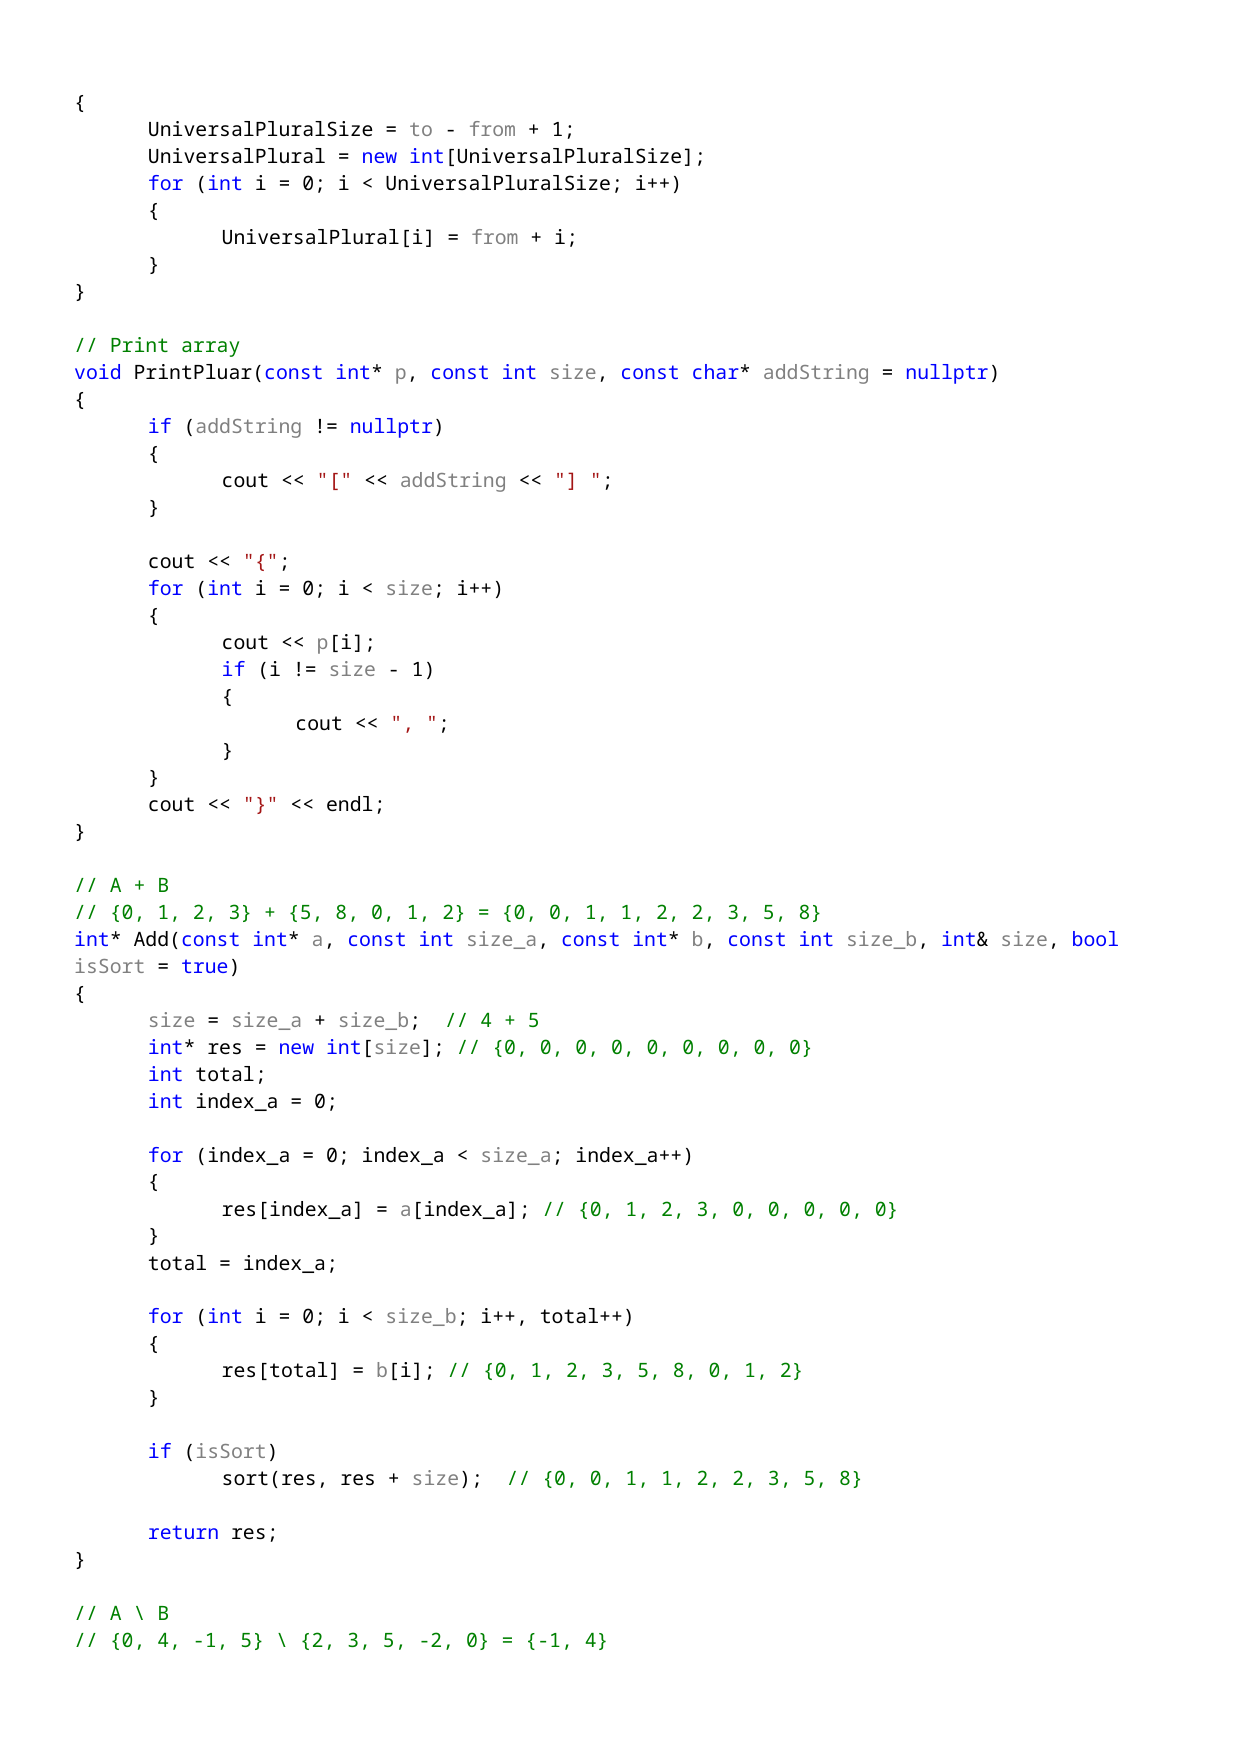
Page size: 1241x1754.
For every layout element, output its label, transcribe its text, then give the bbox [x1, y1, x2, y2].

text return res; [74, 1518, 1167, 1546]
text if (isSort) [74, 1438, 1167, 1464]
text cout << "}" << endl; [74, 790, 1167, 817]
text cout << "{"; [74, 547, 1167, 574]
text size = size_a + size_b; // 4 + 5 [74, 1006, 1167, 1033]
text { [74, 601, 1167, 628]
text int total; [74, 1060, 1167, 1087]
text sort(res, res + size); // {0, 0, 1, 1, 2, 2, 3, 5, 8} [74, 1464, 1167, 1492]
text int index_a = 0; [74, 1087, 1167, 1114]
text if (addString != nullptr) [74, 412, 1167, 439]
text cout << ", "; [74, 709, 1167, 736]
text { [74, 1330, 1167, 1357]
text // {0, 1, 2, 3} + {5, 8, 0, 1, 2} = {0, 0, 1, 1, 2, 2, 3, 5, 8} [74, 898, 1167, 925]
text for (int i = 0; i < size; i++) [74, 574, 1167, 601]
text void PrintPluar(const int* p, const int size, const char* addString = nullptr) [74, 358, 1167, 385]
text for (int i = 0; i < UniversalPluralSize; i++) [74, 169, 1167, 197]
text } [74, 251, 1167, 277]
text UniversalPlural[i] = from + i; [74, 223, 1167, 251]
text // {0, 4, -1, 5} \ {2, 3, 5, -2, 0} = {-1, 4} [74, 1626, 1167, 1653]
text { [74, 439, 1167, 466]
text // Print array [74, 331, 1167, 358]
text } [74, 277, 1167, 304]
text // A + B [74, 871, 1167, 898]
text for (index_a = 0; index_a < size_a; index_a++) [74, 1141, 1167, 1168]
text } [74, 817, 1167, 844]
text int* Add(const int* a, const int size_a, const int* b, const int size_b, int& size, bool isSort = true) [74, 925, 1167, 979]
text cout << "[" << addString << "] "; [74, 466, 1167, 493]
text int* res = new int[size]; // {0, 0, 0, 0, 0, 0, 0, 0, 0} [74, 1033, 1167, 1060]
text } [74, 493, 1167, 520]
text } [74, 1546, 1167, 1572]
text { [74, 682, 1167, 709]
text { [74, 197, 1167, 223]
text { [74, 89, 1167, 116]
text // A \ B [74, 1599, 1167, 1626]
text { [74, 1168, 1167, 1195]
text total = index_a; [74, 1249, 1167, 1276]
text { [74, 979, 1167, 1006]
text UniversalPluralSize = to - from + 1; [74, 116, 1167, 143]
text } [74, 763, 1167, 790]
text { [74, 385, 1167, 412]
text } [74, 736, 1167, 763]
text } [74, 1384, 1167, 1411]
text } [74, 1222, 1167, 1249]
text UniversalPlural = new int[UniversalPluralSize]; [74, 143, 1167, 169]
text cout << p[i]; [74, 628, 1167, 655]
text for (int i = 0; i < size_b; i++, total++) [74, 1303, 1167, 1330]
text res[total] = b[i]; // {0, 1, 2, 3, 5, 8, 0, 1, 2} [74, 1357, 1167, 1384]
text res[index_a] = a[index_a]; // {0, 1, 2, 3, 0, 0, 0, 0, 0} [74, 1195, 1167, 1222]
text if (i != size - 1) [74, 655, 1167, 682]
